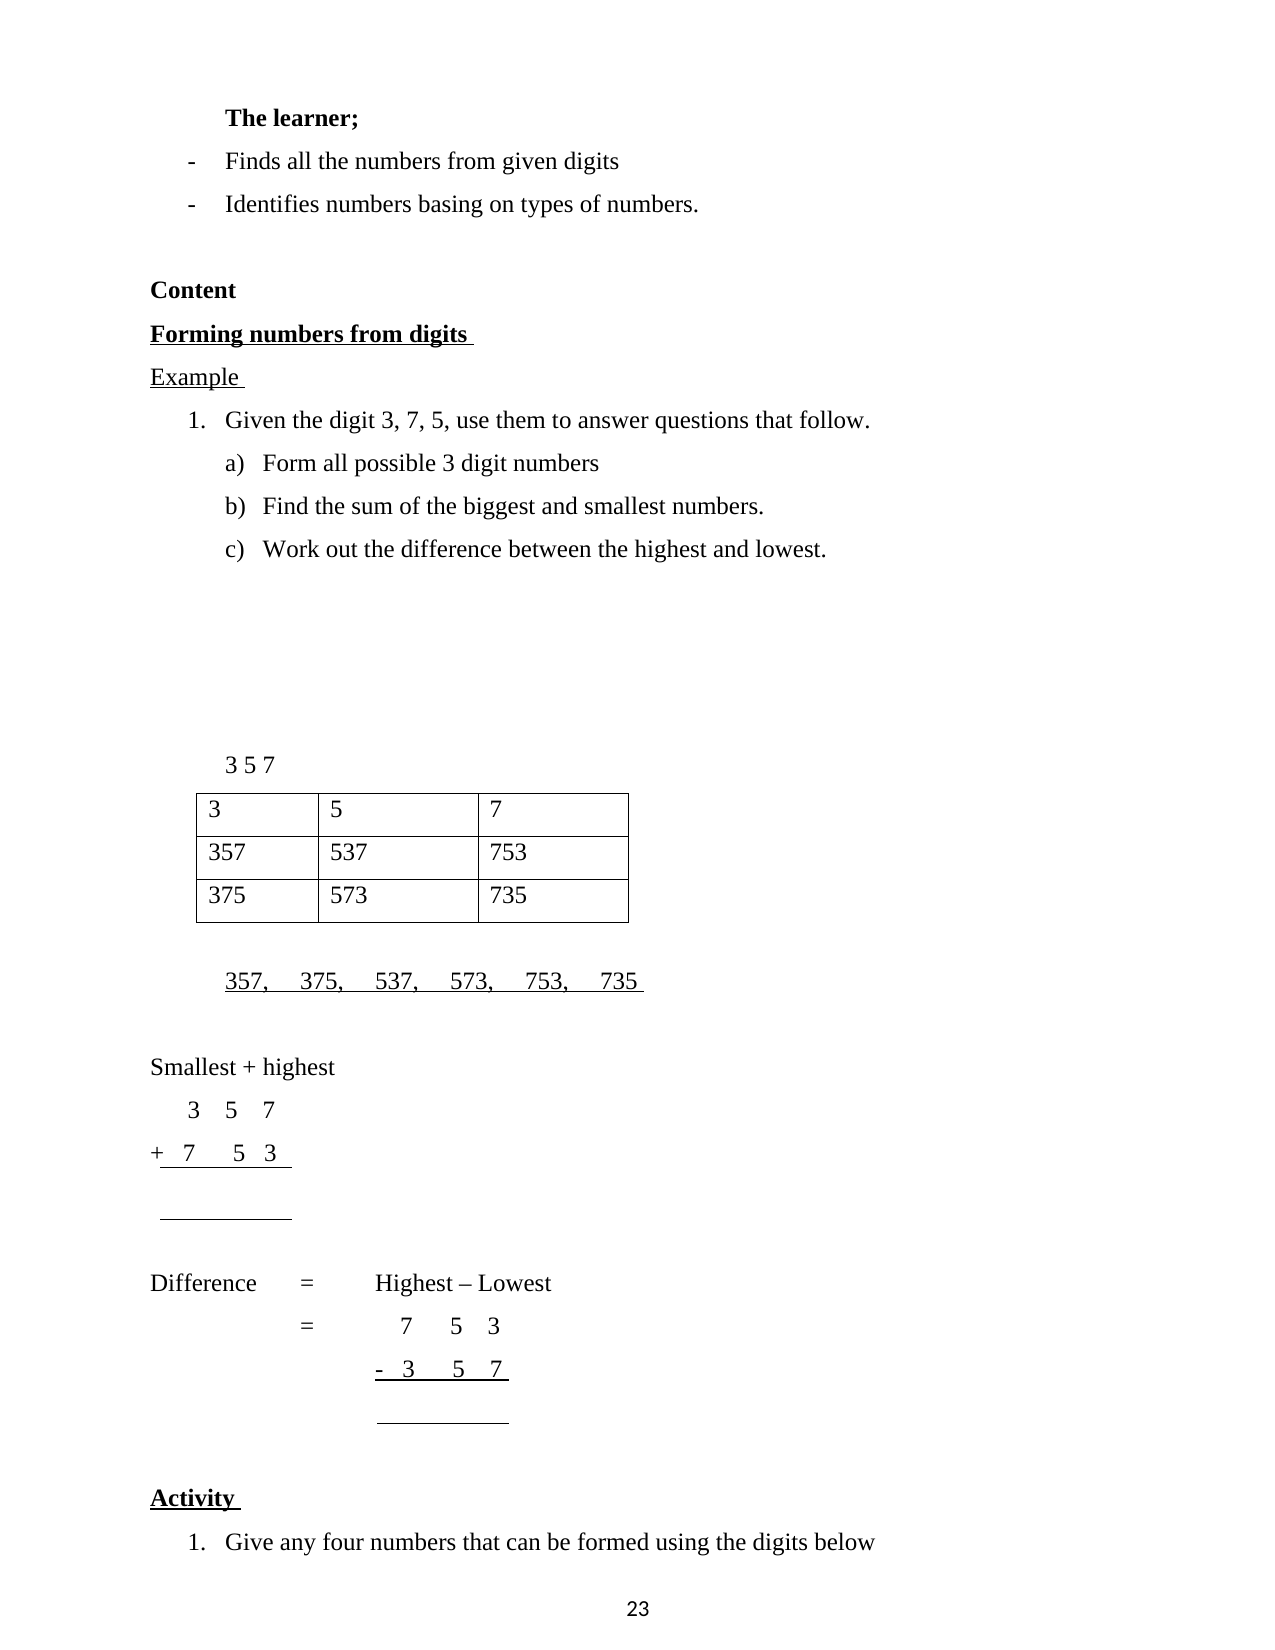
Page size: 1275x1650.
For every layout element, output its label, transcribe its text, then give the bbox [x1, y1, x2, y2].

text + 7 5 3 [150, 1138, 1125, 1167]
text Smallest + highest [150, 1052, 1125, 1081]
list Give any four numbers that can be formed using the digits below [187, 1527, 1125, 1555]
table_cell 357 [197, 837, 318, 879]
table_header 7 [479, 794, 628, 836]
list Find the sum of the biggest and smallest numbers. [225, 491, 1125, 520]
table_cell 375 [197, 880, 318, 922]
text Content [150, 276, 1125, 304]
text 3 5 7 [150, 750, 1125, 779]
text Activity [150, 1483, 1125, 1512]
text - 3 5 7 [150, 1354, 1125, 1383]
text Forming numbers from digits [150, 319, 1125, 347]
text 3 5 7 [150, 1095, 1125, 1124]
text = 7 5 3 [150, 1311, 1125, 1340]
text Difference = Highest – Lowest [150, 1268, 1125, 1297]
table_cell 573 [319, 880, 478, 922]
list Work out the difference between the highest and lowest. [225, 534, 1125, 563]
list 357, 375, 537, 573, 753, 735 [225, 966, 1125, 995]
table_cell 537 [319, 837, 478, 879]
table_cell 753 [479, 837, 628, 879]
list Identifies numbers basing on types of numbers. [187, 189, 1125, 218]
list Form all possible 3 digit numbers [225, 448, 1125, 477]
list Finds all the numbers from given digits [187, 146, 1125, 175]
table_header 5 [319, 794, 478, 836]
table_header 3 [197, 794, 318, 836]
table_cell 735 [479, 880, 628, 922]
text Example [150, 362, 1125, 391]
list The learner; [225, 103, 1125, 132]
list Given the digit 3, 7, 5, use them to answer questions that follow. [187, 405, 1125, 434]
